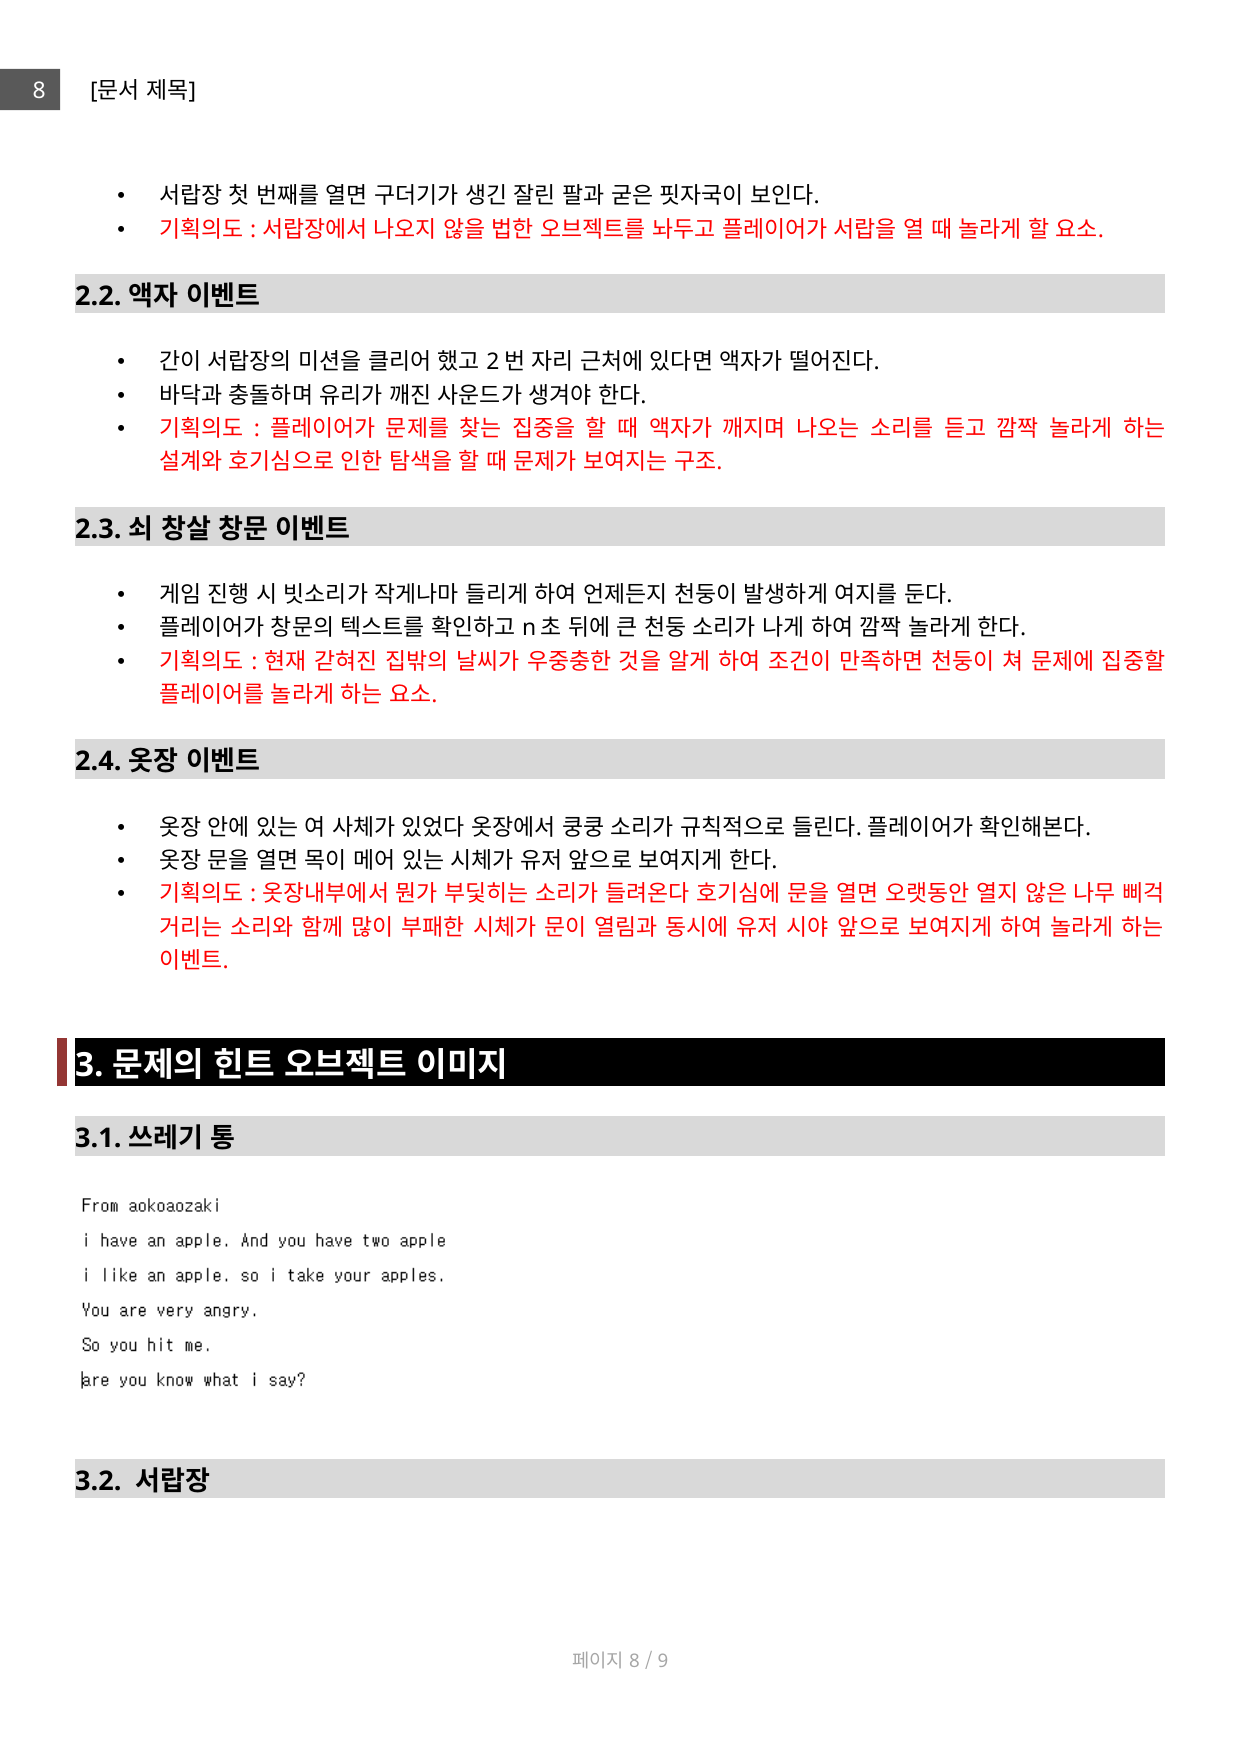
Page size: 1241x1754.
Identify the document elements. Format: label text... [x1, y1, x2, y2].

text 기획의도 : 옷장내부에서 뭔가 부딫히는 소리가 들려온다 호기심에 문을 열면 오랫동안 열지 않은 나무 삐걱 거리는 소리와 함께 많이 부패한 시체가 문이 열림과 동시에 유저 시야 앞으로 보여지게 하여 놀라게 하는 이벤트. [117, 875, 1165, 975]
picture [75, 1185, 477, 1425]
text 바닥과 충돌하며 유리가 깨진 사운드가 생겨야 한다. [117, 377, 1165, 410]
list 문제의 힌트 오브젝트 이미지 [75, 1038, 1165, 1086]
text 기획의도 : 서랍장에서 나오지 않을 법한 오브젝트를 놔두고 플레이어가 서랍을 열 때 놀라게 할 요소. [117, 211, 1165, 244]
text 기획의도 : 현재 갇혀진 집밖의 날씨가 우중충한 것을 알게 하여 조건이 만족하면 천둥이 쳐 문제에 집중할 플레이어를 놀라게 하는 요소. [117, 643, 1165, 709]
text 게임 진행 시 빗소리가 작게나마 들리게 하여 언제든지 천둥이 발생하게 여지를 둔다. [117, 576, 1165, 609]
text 액자 이벤트 [75, 274, 1165, 313]
text 간이 서랍장의 미션을 클리어 했고 2번 자리 근처에 있다면 액자가 떨어진다. [117, 343, 1165, 377]
text 옷장 문을 열면 목이 메어 있는 시체가 유저 앞으로 보여지게 한다. [117, 842, 1165, 875]
text 기획의도 : 플레이어가 문제를 찾는 집중을 할 때 액자가 깨지며 나오는 소리를 듣고 깜짝 놀라게 하는 설계와 호기심으로 인한 탐색을 할 때 문제가 보여지는 구조. [117, 410, 1165, 477]
text 서랍장 [75, 1459, 1165, 1498]
text 서랍장 첫 번째를 열면 구더기가 생긴 잘린 팔과 굳은 핏자국이 보인다. [117, 177, 1165, 211]
text 옷장 이벤트 [75, 739, 1165, 779]
text 옷장 안에 있는 여 사체가 있었다 옷장에서 쿵쿵 소리가 규칙적으로 들린다. 플레이어가 확인해본다. [117, 809, 1165, 842]
text 플레이어가 창문의 텍스트를 확인하고 n초 뒤에 큰 천둥 소리가 나게 하여 깜짝 놀라게 한다. [117, 609, 1165, 643]
text 쓰레기 통 [75, 1116, 1165, 1156]
text 쇠 창살 창문 이벤트 [75, 507, 1165, 546]
